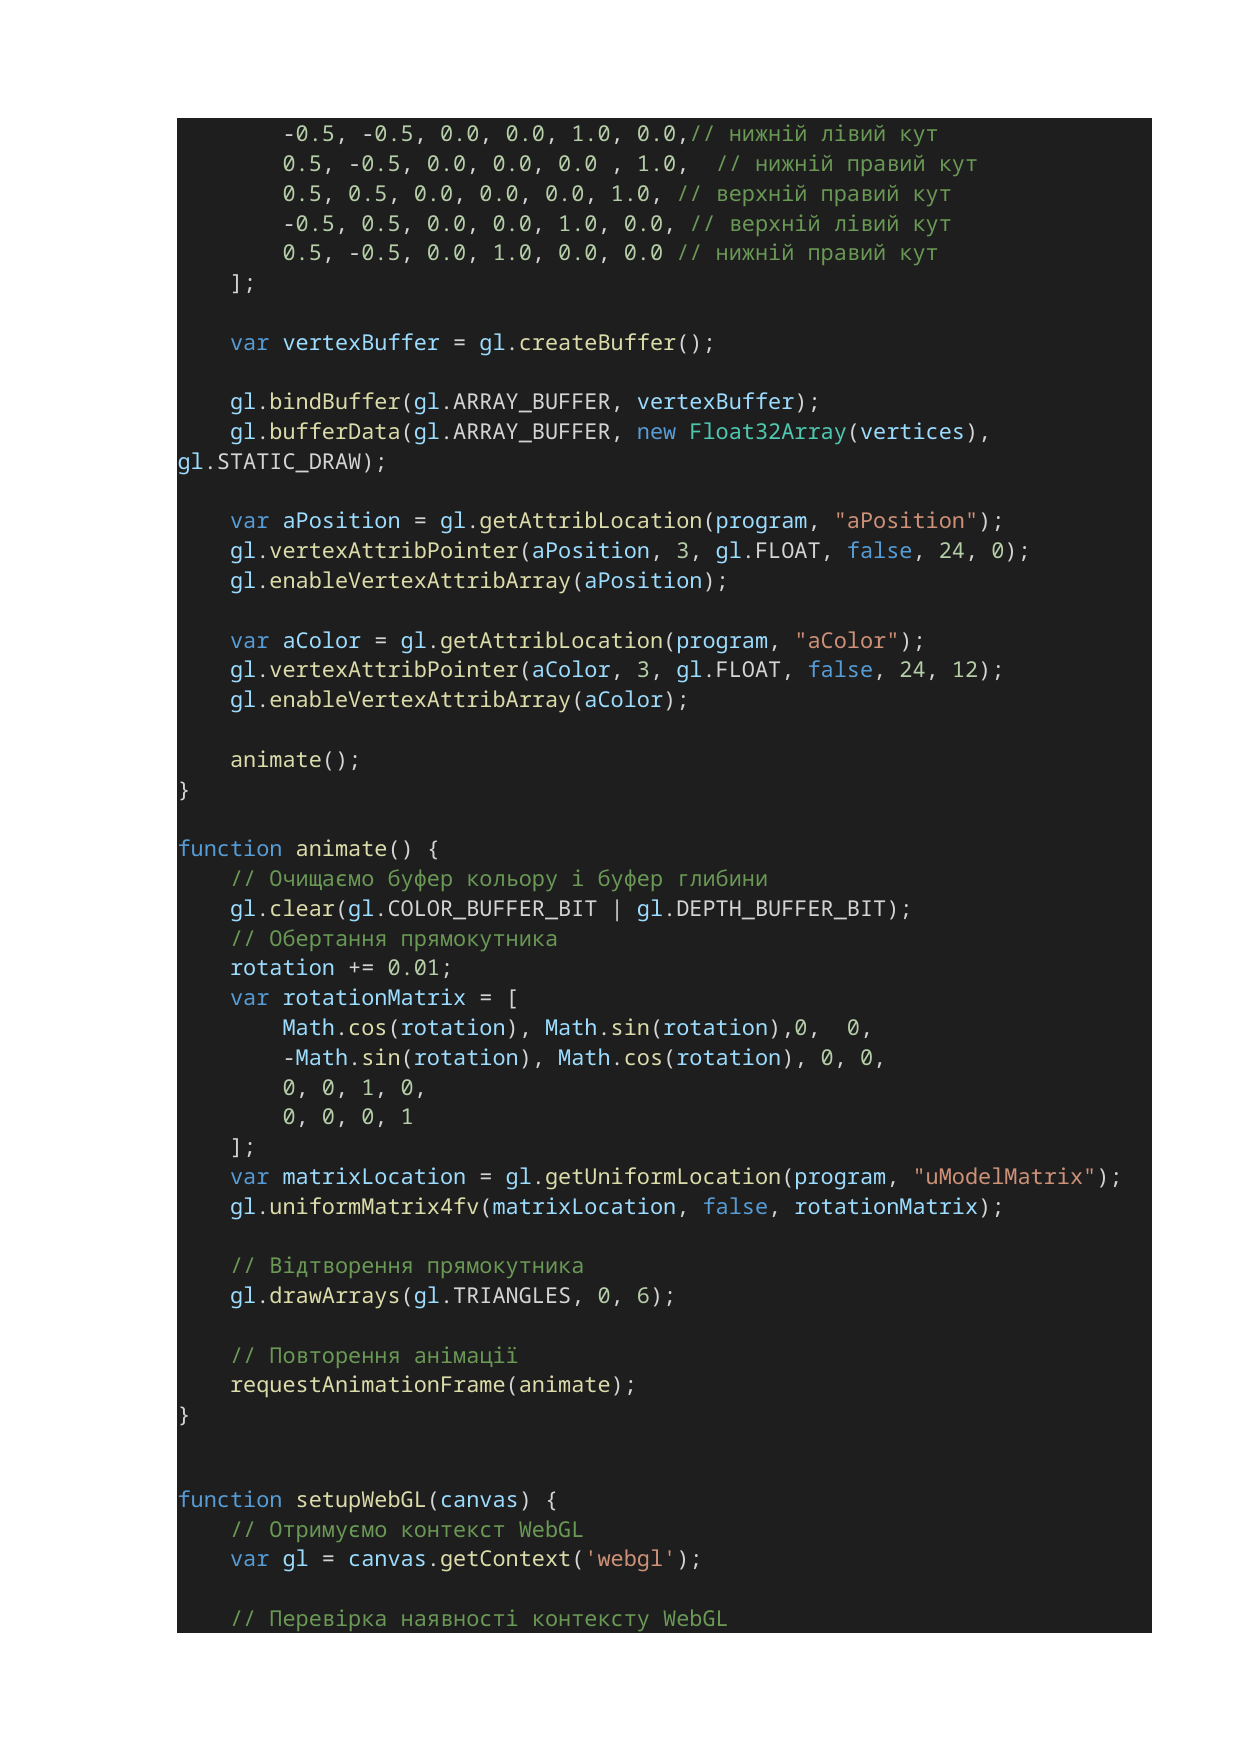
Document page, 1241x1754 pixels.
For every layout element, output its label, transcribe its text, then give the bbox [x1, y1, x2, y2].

text animate(); [177, 744, 1152, 773]
text 0.5, -0.5, 0.0, 1.0, 0.0, 0.0 // нижній правий кут [177, 237, 1152, 267]
text var gl = canvas.getContext('webgl'); [177, 1543, 1152, 1573]
text gl.uniformMatrix4fv(matrixLocation, false, rotationMatrix); [177, 1191, 1152, 1220]
text var matrixLocation = gl.getUniformLocation(program, "uModelMatrix"); [177, 1161, 1152, 1191]
text var vertexBuffer = gl.createBuffer(); [177, 327, 1152, 356]
text } [177, 1399, 1152, 1429]
text // Очищаємо буфер кольору і буфер глибини [177, 863, 1152, 893]
text var aPosition = gl.getAttribLocation(program, "aPosition"); [177, 505, 1152, 535]
text ]; [177, 267, 1152, 297]
text function setupWebGL(canvas) { [177, 1484, 1152, 1513]
text // Повторення анімації [177, 1339, 1152, 1369]
text // Отримуємо контекст WebGL [177, 1513, 1152, 1543]
text 0, 0, 0, 1 [177, 1101, 1152, 1131]
text // Перевірка наявності контексту WebGL [177, 1603, 1152, 1633]
text rotation += 0.01; [177, 952, 1152, 982]
text gl.drawArrays(gl.TRIANGLES, 0, 6); [177, 1280, 1152, 1310]
text } [177, 773, 1152, 803]
text -0.5, -0.5, 0.0, 0.0, 1.0, 0.0,// нижній лівий кут [177, 118, 1152, 148]
text -0.5, 0.5, 0.0, 0.0, 1.0, 0.0, // верхній лівий кут [177, 207, 1152, 237]
text function animate() { [177, 833, 1152, 863]
text gl.enableVertexAttribArray(aColor); [177, 684, 1152, 714]
text 0.5, 0.5, 0.0, 0.0, 0.0, 1.0, // верхній правий кут [177, 178, 1152, 207]
text gl.vertexAttribPointer(aColor, 3, gl.FLOAT, false, 24, 12); [177, 654, 1152, 684]
text var aColor = gl.getAttribLocation(program, "aColor"); [177, 624, 1152, 654]
text gl.vertexAttribPointer(aPosition, 3, gl.FLOAT, false, 24, 0); [177, 535, 1152, 565]
text requestAnimationFrame(animate); [177, 1369, 1152, 1399]
text gl.clear(gl.COLOR_BUFFER_BIT | gl.DEPTH_BUFFER_BIT); [177, 893, 1152, 922]
text gl.bindBuffer(gl.ARRAY_BUFFER, vertexBuffer); [177, 386, 1152, 416]
text // Обертання прямокутника [177, 922, 1152, 952]
text -Math.sin(rotation), Math.cos(rotation), 0, 0, [177, 1042, 1152, 1071]
text 0.5, -0.5, 0.0, 0.0, 0.0 , 1.0, // нижній правий кут [177, 148, 1152, 178]
text ]; [177, 1131, 1152, 1161]
text // Відтворення прямокутника [177, 1250, 1152, 1280]
text gl.enableVertexAttribArray(aPosition); [177, 565, 1152, 595]
text var rotationMatrix = [ [177, 982, 1152, 1012]
text 0, 0, 1, 0, [177, 1071, 1152, 1101]
text gl.bufferData(gl.ARRAY_BUFFER, new Float32Array(vertices), gl.STATIC_DRAW); [177, 416, 1152, 476]
text Math.cos(rotation), Math.sin(rotation),0, 0, [177, 1012, 1152, 1042]
